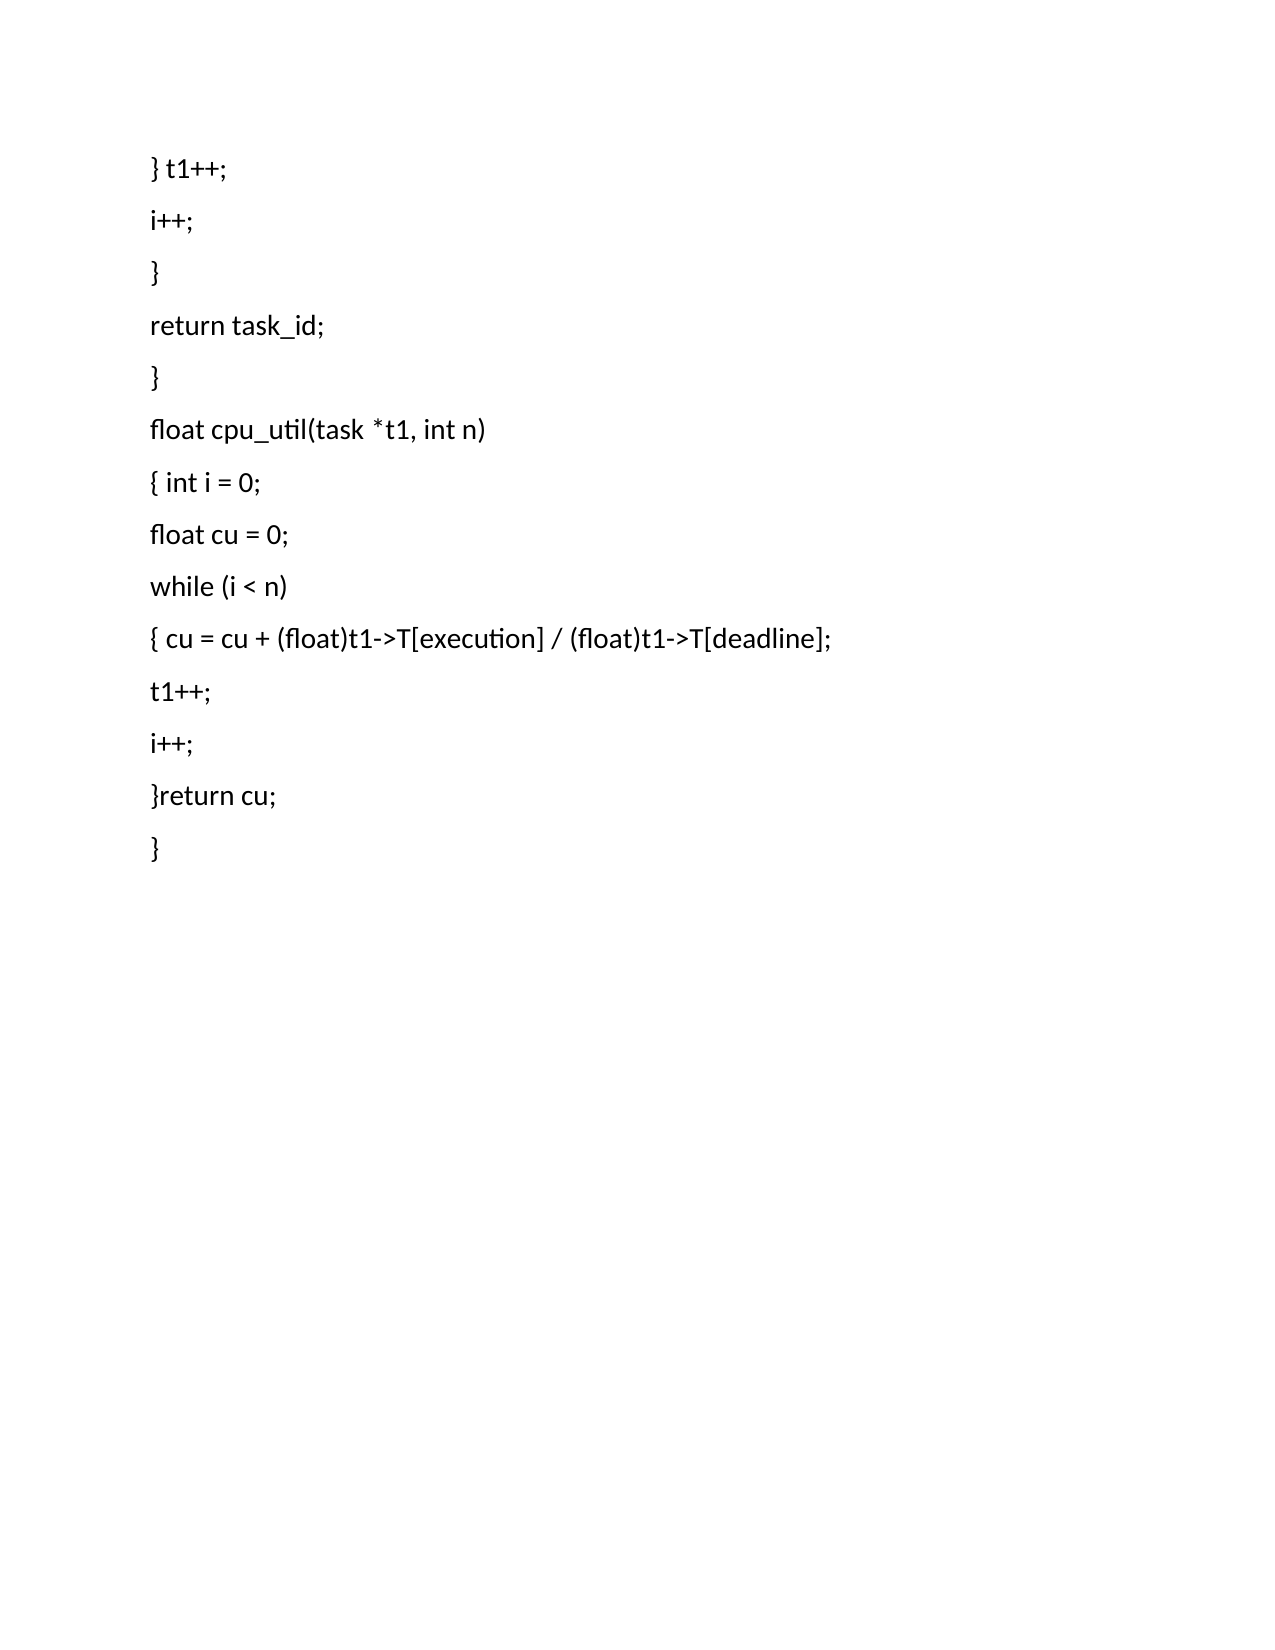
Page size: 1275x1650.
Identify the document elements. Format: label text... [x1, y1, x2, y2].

text } [150, 359, 1125, 395]
text return task_id; [150, 307, 1125, 342]
text i++; [150, 725, 1125, 761]
text { cu = cu + (float)t1->T[execution] / (float)t1->T[deadline]; [150, 621, 1125, 656]
text { int i = 0; [150, 464, 1125, 499]
text t1++; [150, 673, 1125, 708]
text while (i < n) [150, 568, 1125, 604]
text }return cu; [150, 777, 1125, 813]
text float cu = 0; [150, 516, 1125, 552]
text } t1++; [150, 150, 1125, 186]
text } [150, 830, 1125, 865]
text } [150, 254, 1125, 290]
text float cpu_util(task *t1, int n) [150, 411, 1125, 447]
text i++; [150, 202, 1125, 238]
